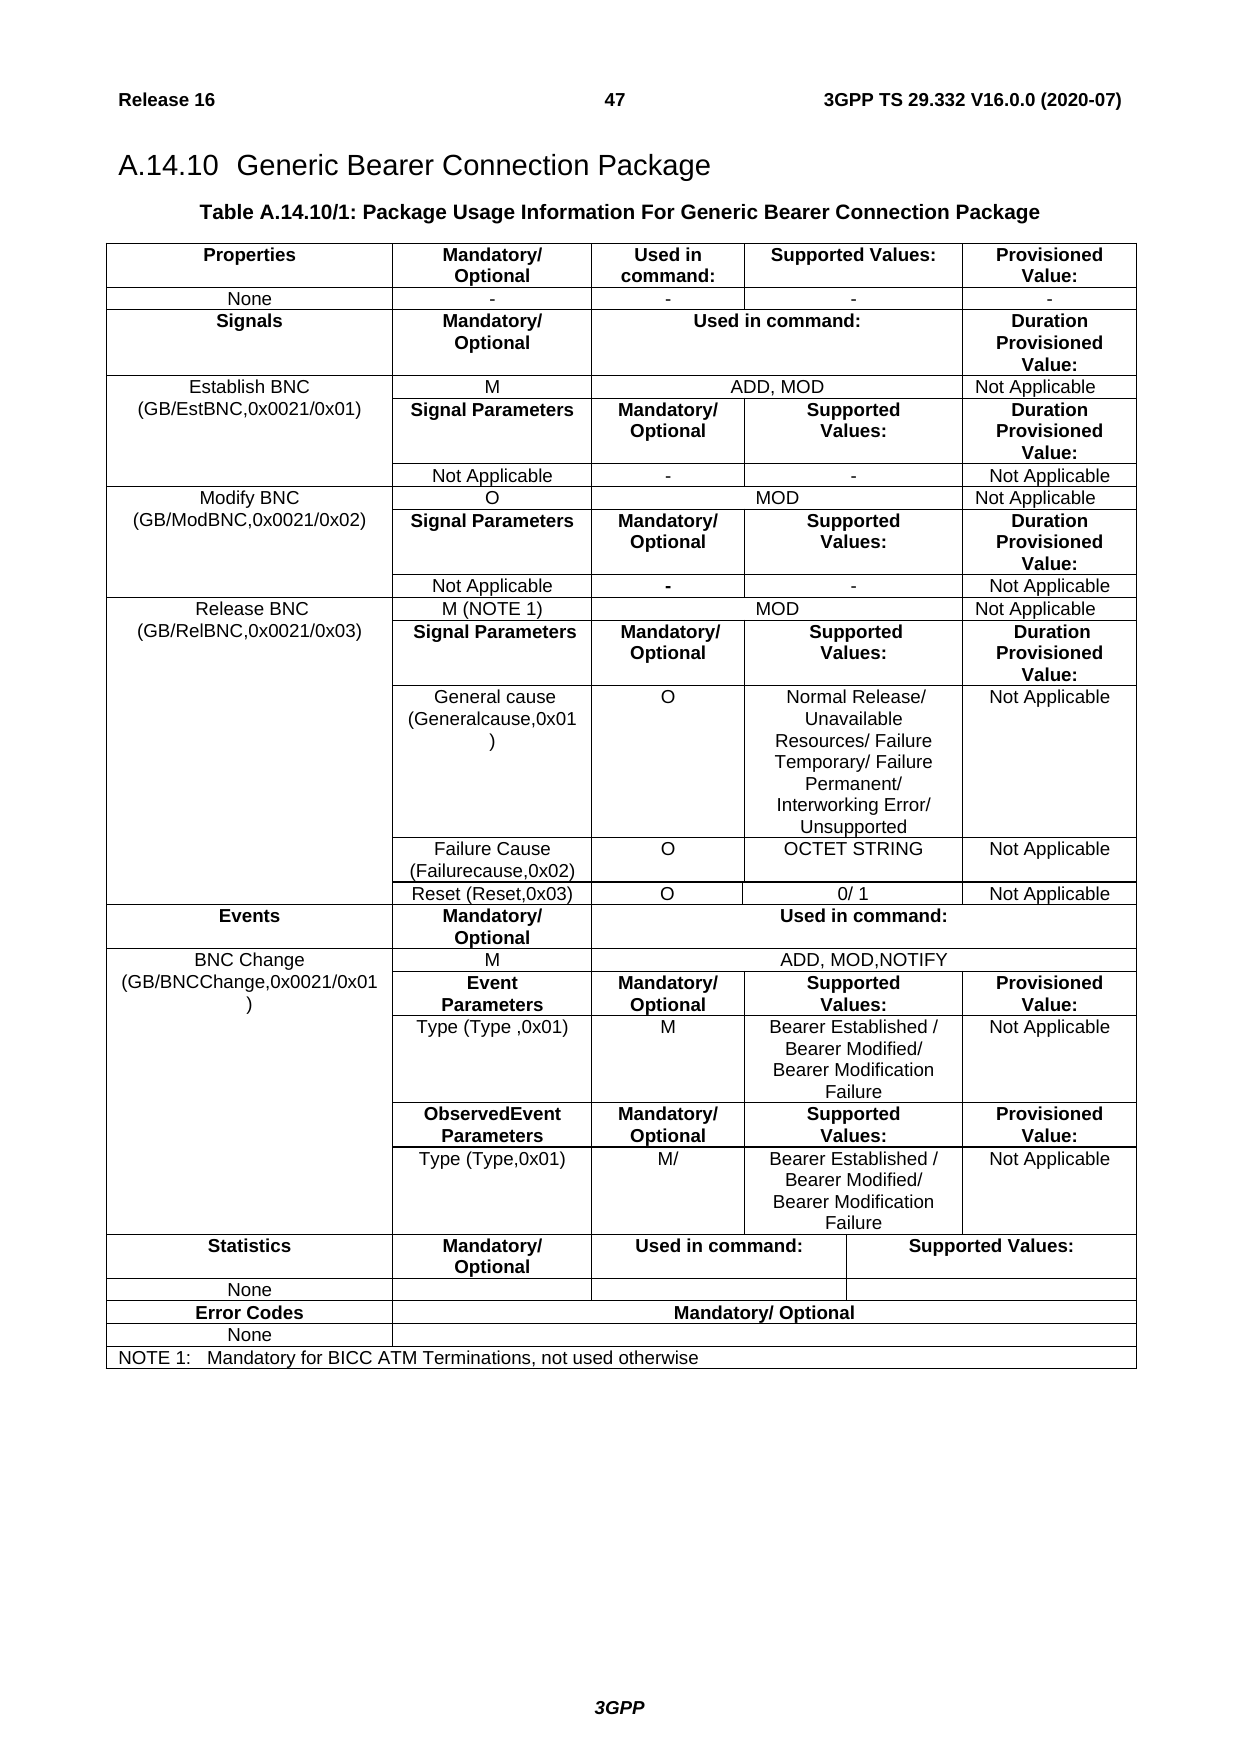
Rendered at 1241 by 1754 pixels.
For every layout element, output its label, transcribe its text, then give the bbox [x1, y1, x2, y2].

table_cell Duration Provisioned Value: [963, 399, 1136, 463]
table_cell Duration Provisioned Value: [963, 621, 1136, 685]
table_cell Mandatory/ Optional [592, 972, 744, 1015]
table_cell Modify BNC (GB/ModBNC,0x0021/0x02) [107, 487, 392, 597]
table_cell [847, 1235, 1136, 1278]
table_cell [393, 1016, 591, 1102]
table_cell O [592, 883, 742, 904]
table_cell Release BNC (GB/RelBNC,0x0021/0x03) [107, 598, 392, 904]
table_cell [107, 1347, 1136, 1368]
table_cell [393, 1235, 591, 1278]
table_cell - [393, 288, 591, 309]
table_cell Not Applicable [963, 464, 1136, 486]
table_cell Signal Parameters [393, 621, 591, 685]
table_header Used in command: [592, 244, 744, 287]
table_cell OCTET STRING [745, 838, 962, 881]
table_cell Signals [107, 310, 392, 375]
table_cell - [745, 288, 962, 309]
table_cell M [393, 376, 591, 398]
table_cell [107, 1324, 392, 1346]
table_header Supported Values: [745, 244, 962, 287]
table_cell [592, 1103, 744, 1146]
table_cell Supported Values: [745, 972, 962, 1015]
table_cell Supported Values: [745, 510, 962, 574]
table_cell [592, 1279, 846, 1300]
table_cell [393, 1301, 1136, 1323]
table_cell - [745, 464, 962, 486]
table_cell None [107, 288, 392, 309]
table_cell Mandatory/ Optional [592, 399, 744, 463]
table_cell Used in command: [592, 310, 962, 375]
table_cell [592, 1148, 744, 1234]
table_cell Supported Values: [745, 399, 962, 463]
table_header Provisioned Value: [963, 244, 1136, 287]
table_cell Duration Provisioned Value: [963, 510, 1136, 574]
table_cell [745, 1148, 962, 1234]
table_cell - [592, 288, 744, 309]
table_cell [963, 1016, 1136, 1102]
table_cell O [393, 487, 591, 508]
table_cell Not Applicable [963, 838, 1136, 881]
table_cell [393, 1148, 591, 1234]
table_cell Not Applicable [963, 575, 1136, 597]
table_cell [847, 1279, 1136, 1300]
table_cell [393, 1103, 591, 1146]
table_cell Not Applicable [963, 376, 1136, 398]
table_cell Event Parameters [393, 972, 591, 1015]
table_header Mandatory/ Optional [393, 244, 591, 287]
table_cell - [745, 575, 962, 597]
table_cell Failure Cause (Failurecause,0x02) [393, 838, 591, 881]
table_cell Not Applicable [963, 883, 1136, 904]
table_cell - [963, 288, 1136, 309]
table_header Properties [107, 244, 392, 287]
text Table A.14.10/1: Package Usage Information For Generic Bearer Connection Package [118, 200, 1122, 224]
subtitle A.14.10 Generic Bearer Connection Package [118, 147, 1122, 181]
table_cell Mandatory/ Optional [592, 510, 744, 574]
table_cell ADD, MOD [592, 376, 962, 398]
table_cell MOD [592, 598, 962, 619]
table_cell - [592, 575, 744, 597]
table_cell Provisioned Value: [963, 972, 1136, 1015]
table_cell Establish BNC (GB/EstBNC,0x0021/0x01) [107, 376, 392, 486]
table_cell General cause (Generalcause,0x01) [393, 686, 591, 837]
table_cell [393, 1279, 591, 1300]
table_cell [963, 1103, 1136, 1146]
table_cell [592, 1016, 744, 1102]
table_cell M (NOTE 1) [393, 598, 591, 619]
table_cell O [592, 838, 744, 881]
table_cell - [592, 464, 744, 486]
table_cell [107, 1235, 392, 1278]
table_cell Normal Release/ Unavailable Resources/ Failure Temporary/ Failure Permanent/ Interworking Error/ Unsupported [745, 686, 962, 837]
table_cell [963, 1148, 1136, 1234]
table_cell Not Applicable [393, 464, 591, 486]
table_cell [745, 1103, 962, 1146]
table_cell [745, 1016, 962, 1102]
table_cell ADD, MOD,NOTIFY [592, 949, 1136, 971]
table_cell Duration Provisioned Value: [963, 310, 1136, 375]
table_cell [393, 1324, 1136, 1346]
table_cell Reset (Reset,0x03) [393, 883, 591, 904]
table_cell Mandatory/ Optional [393, 310, 591, 375]
table_cell Events [107, 905, 392, 948]
table_cell Mandatory/ Optional [393, 905, 591, 948]
table_cell O [592, 686, 744, 837]
table_cell Signal Parameters [393, 399, 591, 463]
table_cell 0/ 1 [743, 883, 962, 904]
table_cell MOD [592, 487, 962, 508]
table_cell Supported Values: [745, 621, 962, 685]
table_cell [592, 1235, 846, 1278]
table_cell Used in command: [592, 905, 1136, 948]
table_cell Not Applicable [963, 686, 1136, 837]
table_cell Not Applicable [393, 575, 591, 597]
table_cell Not Applicable [963, 598, 1136, 619]
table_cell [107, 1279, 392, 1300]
table_cell Signal Parameters [393, 510, 591, 574]
table_cell M [393, 949, 591, 971]
table_cell BNC Change (GB/BNCChange,0x0021/0x01) [107, 949, 392, 1234]
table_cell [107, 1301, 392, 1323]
table_cell Mandatory/ Optional [592, 621, 744, 685]
table_cell Not Applicable [963, 487, 1136, 508]
